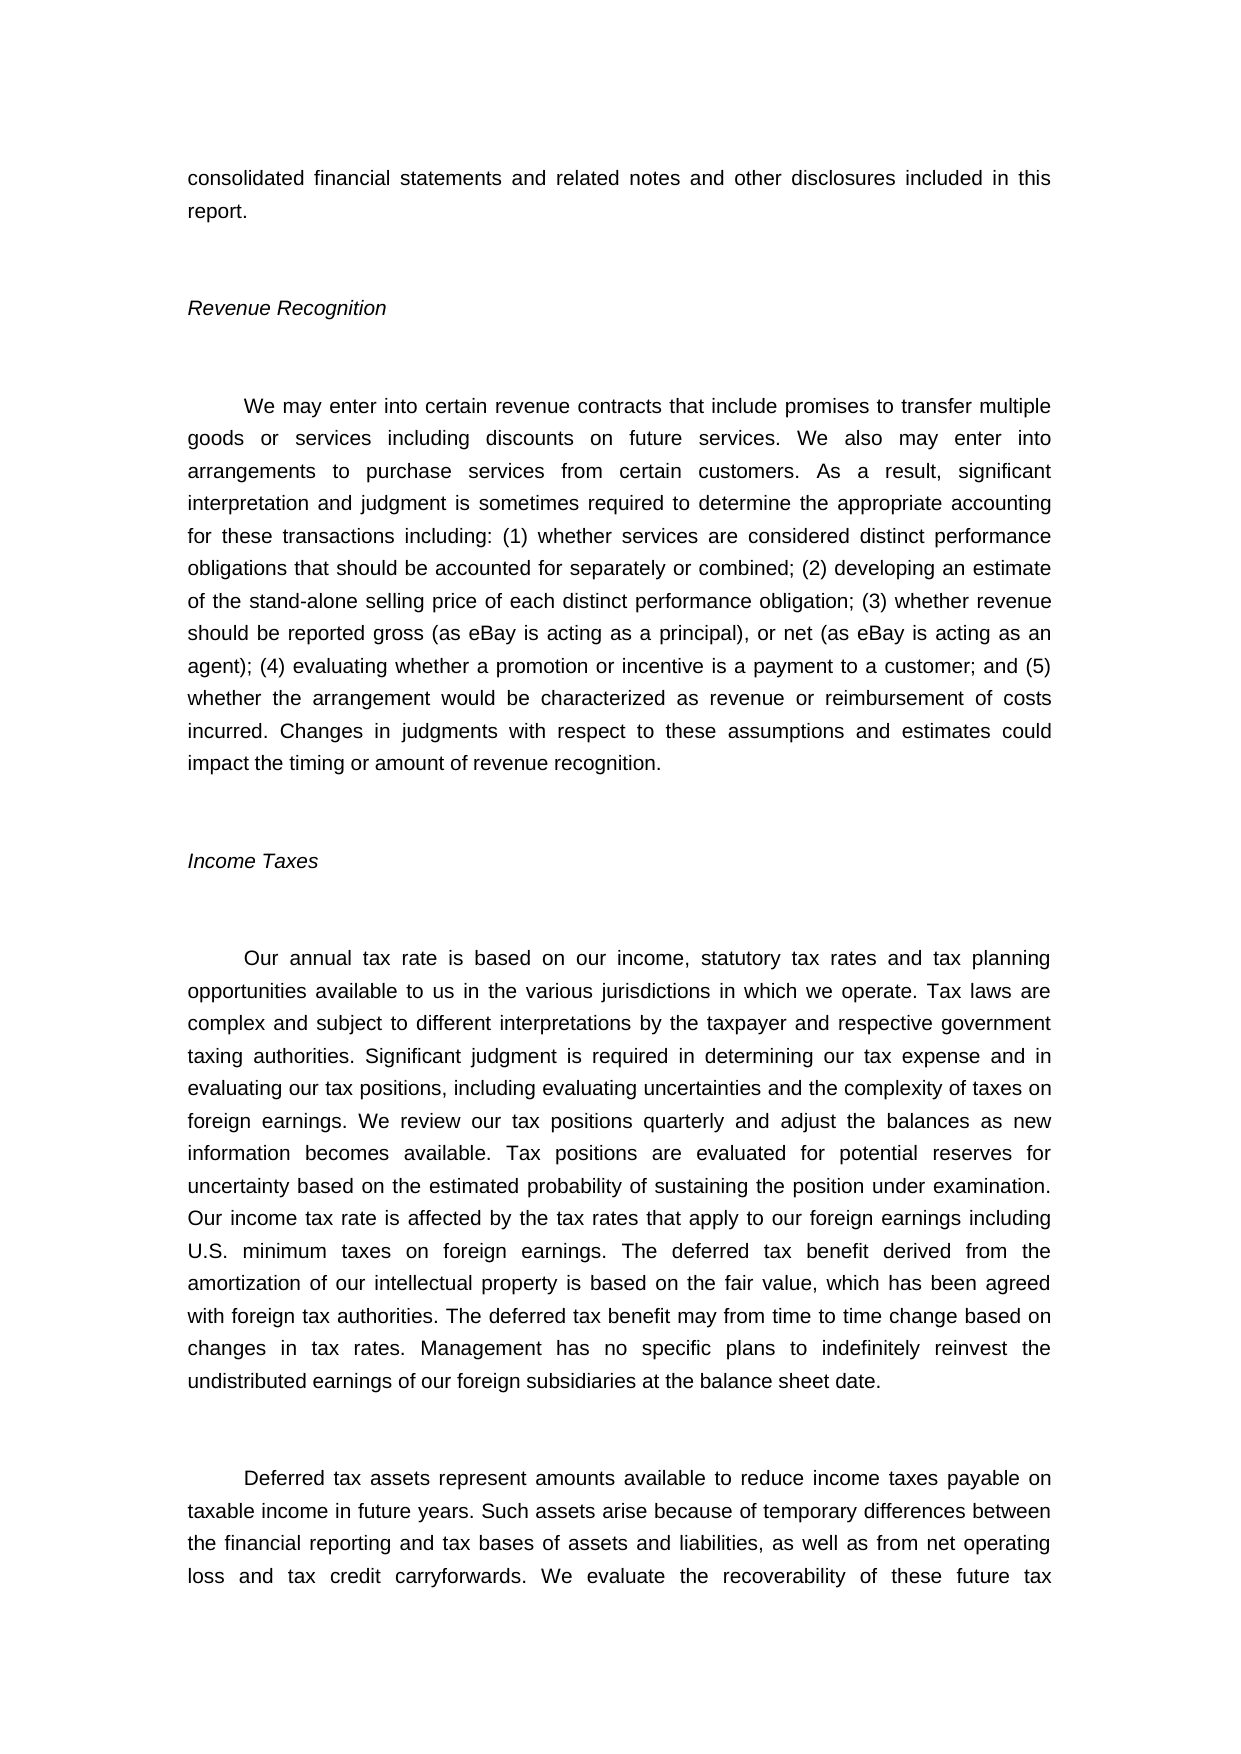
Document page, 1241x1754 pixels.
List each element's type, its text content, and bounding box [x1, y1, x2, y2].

text Revenue Recognition [187, 292, 1053, 324]
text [187, 1462, 1053, 1592]
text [187, 162, 1053, 227]
text Our annual tax rate is based on our income, statutory tax rates and tax planning opportunities available to us in the various jurisdictions in which we operate. Tax laws are complex and subject to different interpretations by the taxpayer and respective government taxing authorities. Significant judgment is required in determining our tax expense and in evaluating our tax positions, including evaluating uncertainties and the complexity of taxes on foreign earnings. We review our tax positions quarterly and adjust the balances as new information becomes available. Tax positions are evaluated for potential reserves for uncertainty based on the estimated probability of sustaining the position under examination. Our income tax rate is affected by the tax rates that apply to our foreign earnings including U.S. minimum taxes on foreign earnings. The deferred tax benefit derived from the amortization of our intellectual property is based on the fair value, which has been agreed with foreign tax authorities. The deferred tax benefit may from time to time change based on changes in tax rates. Management has no specific plans to indefinitely reinvest the undistributed earnings of our foreign subsidiaries at the balance sheet date. [187, 942, 1053, 1397]
text We may enter into certain revenue contracts that include promises to transfer multiple goods or services including discounts on future services. We also may enter into arrangements to purchase services from certain customers. As a result, significant interpretation and judgment is sometimes required to determine the appropriate accounting for these transactions including: (1) whether services are considered distinct performance obligations that should be accounted for separately or combined; (2) developing an estimate of the stand-alone selling price of each distinct performance obligation; (3) whether revenue should be reported gross (as eBay is acting as a principal), or net (as eBay is acting as an agent); (4) evaluating whether a promotion or incentive is a payment to a customer; and (5) whether the arrangement would be characterized as revenue or reimbursement of costs incurred. Changes in judgments with respect to these assumptions and estimates could impact the timing or amount of revenue recognition. [187, 389, 1053, 779]
text Income Taxes [187, 844, 1053, 877]
